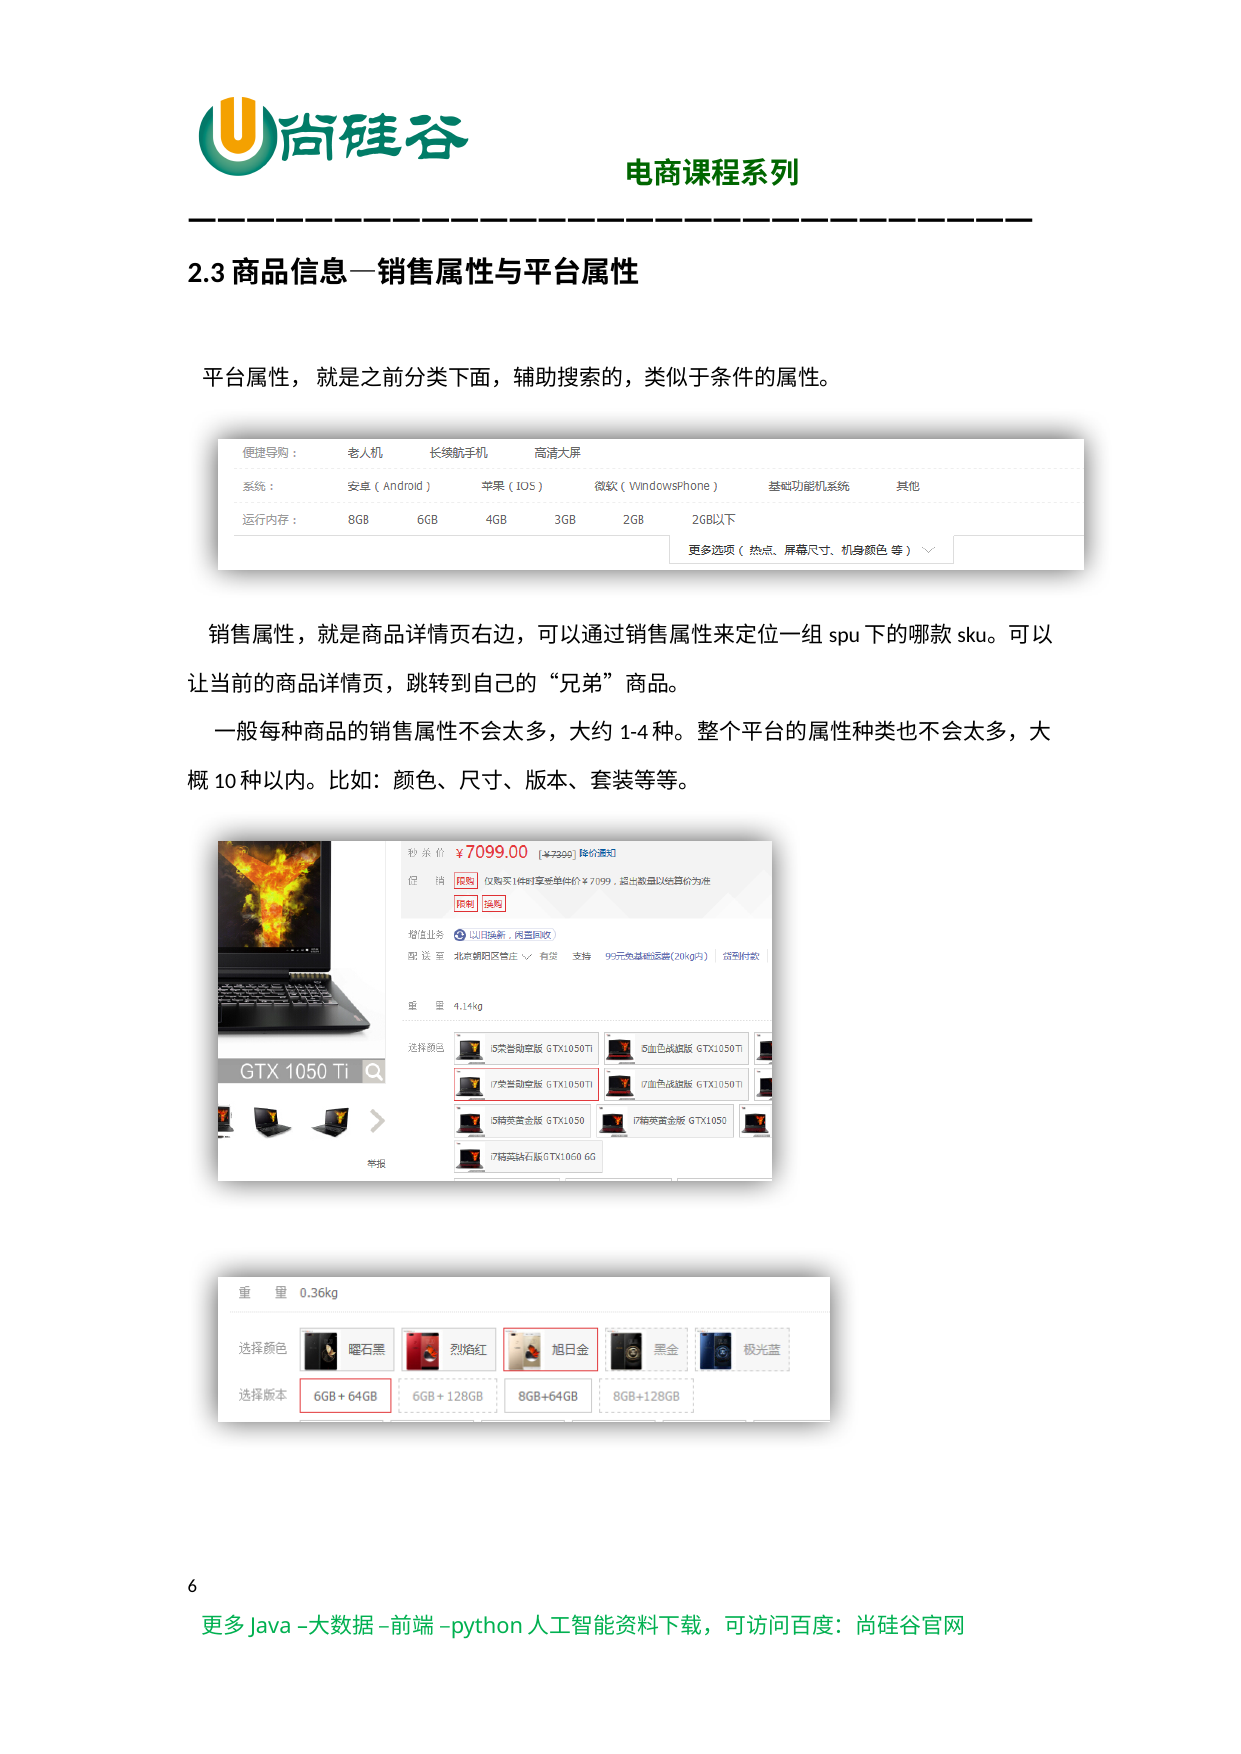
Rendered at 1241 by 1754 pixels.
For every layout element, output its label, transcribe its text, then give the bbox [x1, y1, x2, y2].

picture [218, 841, 772, 1181]
text 一般每种商品的销售属性不会太多，大约1-4种。整个平台的属性种类也不会太多，大概10种以内。比如：颜色、尺寸、版本、套装等等。 [187, 713, 1053, 795]
picture [187, 88, 476, 184]
picture [218, 439, 1084, 570]
picture [218, 1277, 830, 1422]
text 平台属性， 就是之前分类下面，辅助搜索的，类似于条件的属性。 [187, 360, 1053, 392]
text 销售属性，就是商品详情页右边，可以通过销售属性来定位一组spu下的哪款sku。可以让当前的商品详情页，跳转到自己的“兄弟”商品。 [187, 616, 1053, 698]
subtitle 2.3 商品信息—销售属性与平台属性 [187, 237, 1053, 302]
